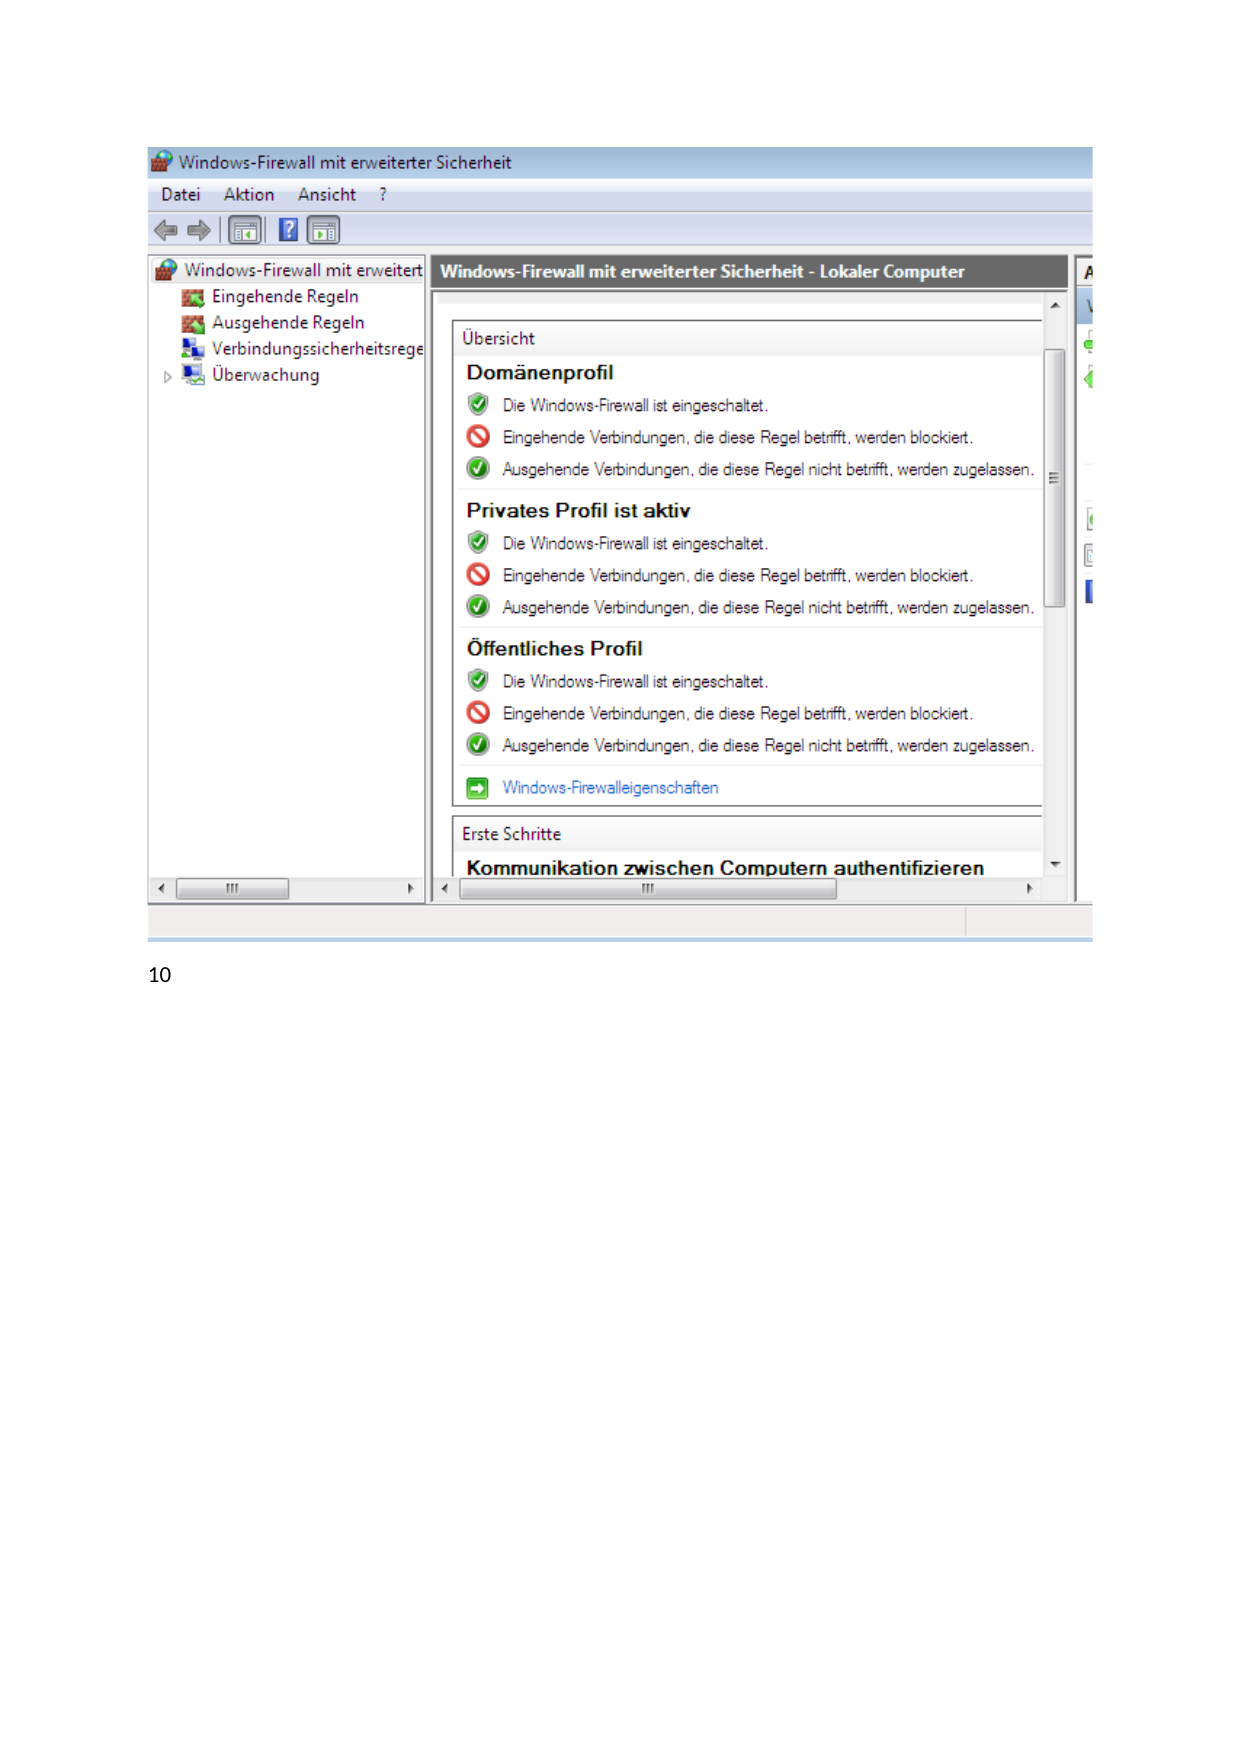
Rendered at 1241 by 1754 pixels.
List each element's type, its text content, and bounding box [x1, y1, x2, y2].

text 10 [148, 961, 1093, 988]
picture [147, 147, 1093, 942]
